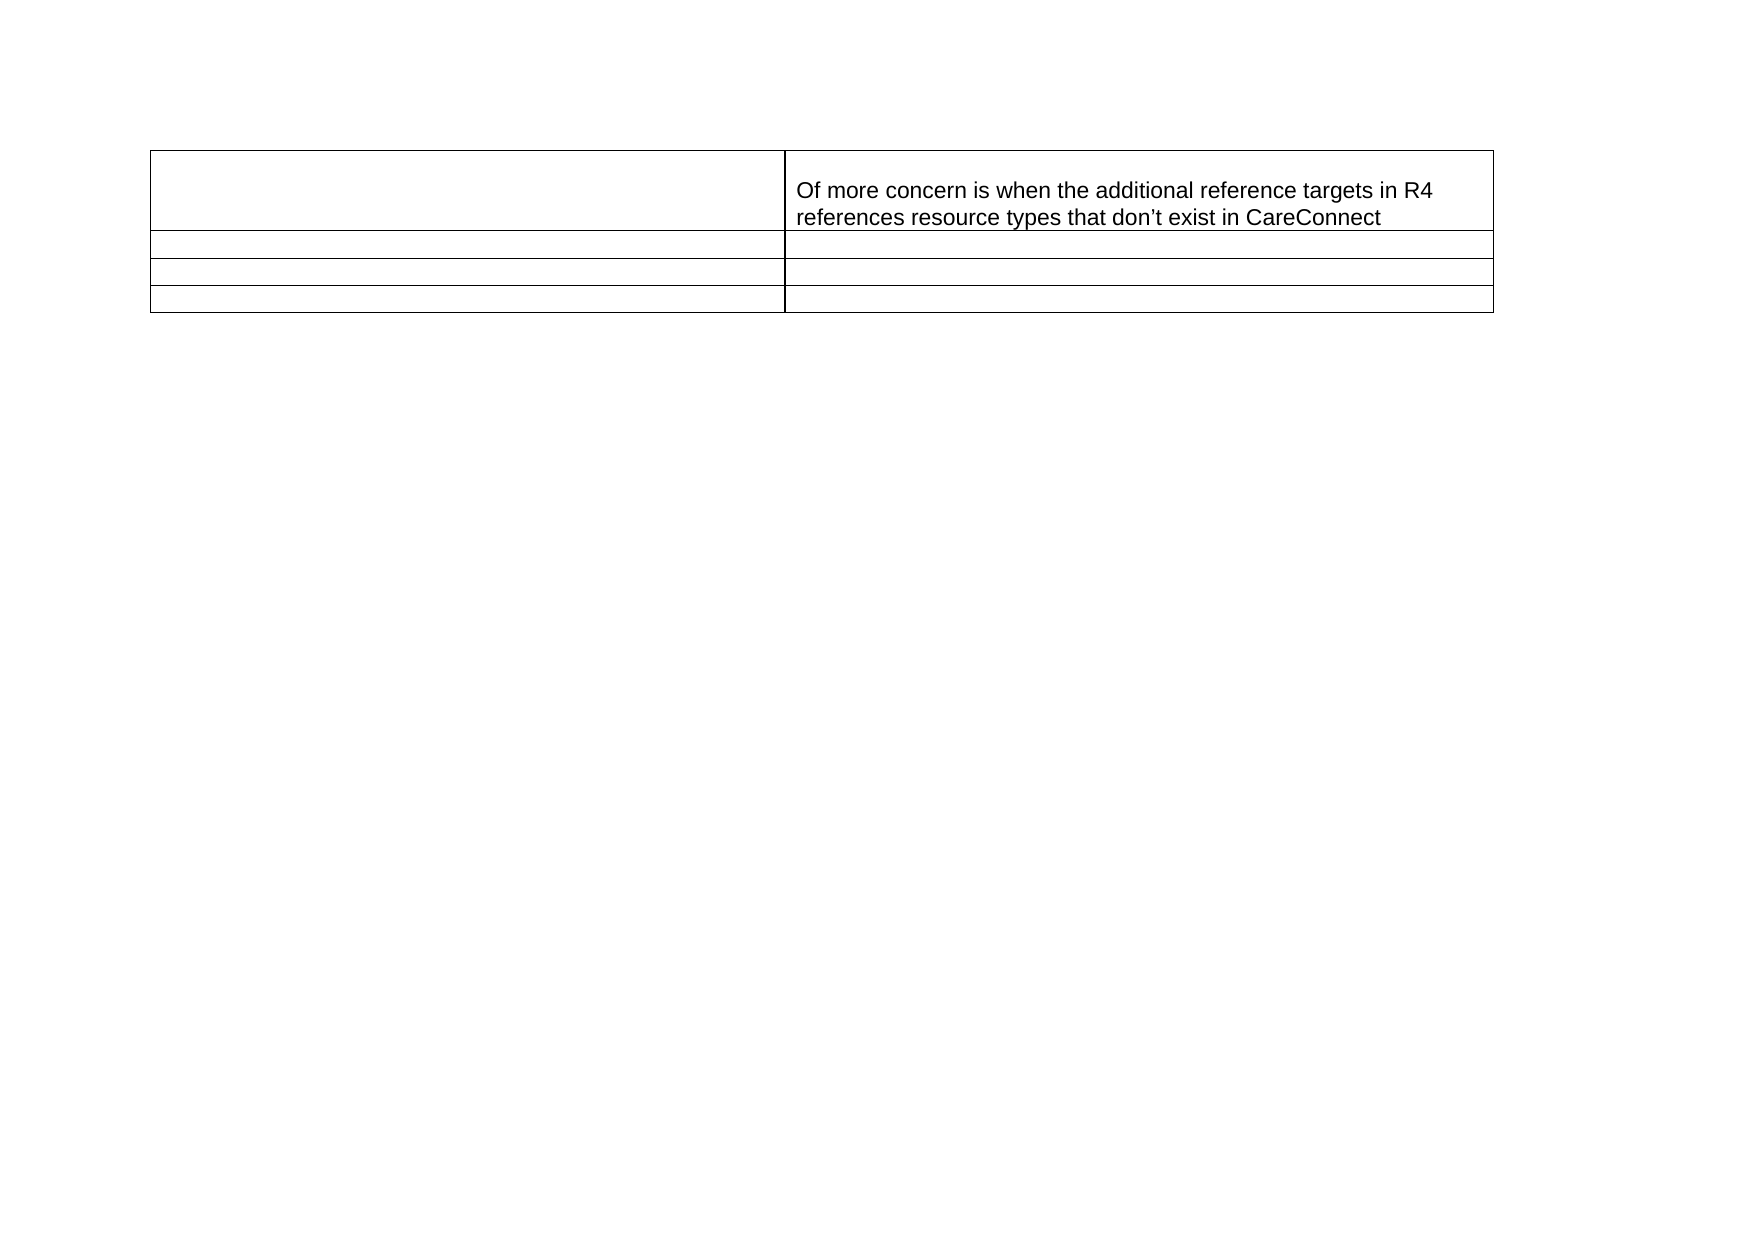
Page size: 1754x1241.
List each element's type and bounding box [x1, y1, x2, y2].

table_cell [786, 286, 1493, 312]
table_cell [151, 231, 784, 257]
table_cell [151, 259, 784, 285]
table_cell [151, 151, 784, 230]
table_cell [786, 259, 1493, 285]
table_cell [786, 231, 1493, 257]
table_cell [786, 151, 1493, 230]
table_cell [151, 286, 784, 312]
